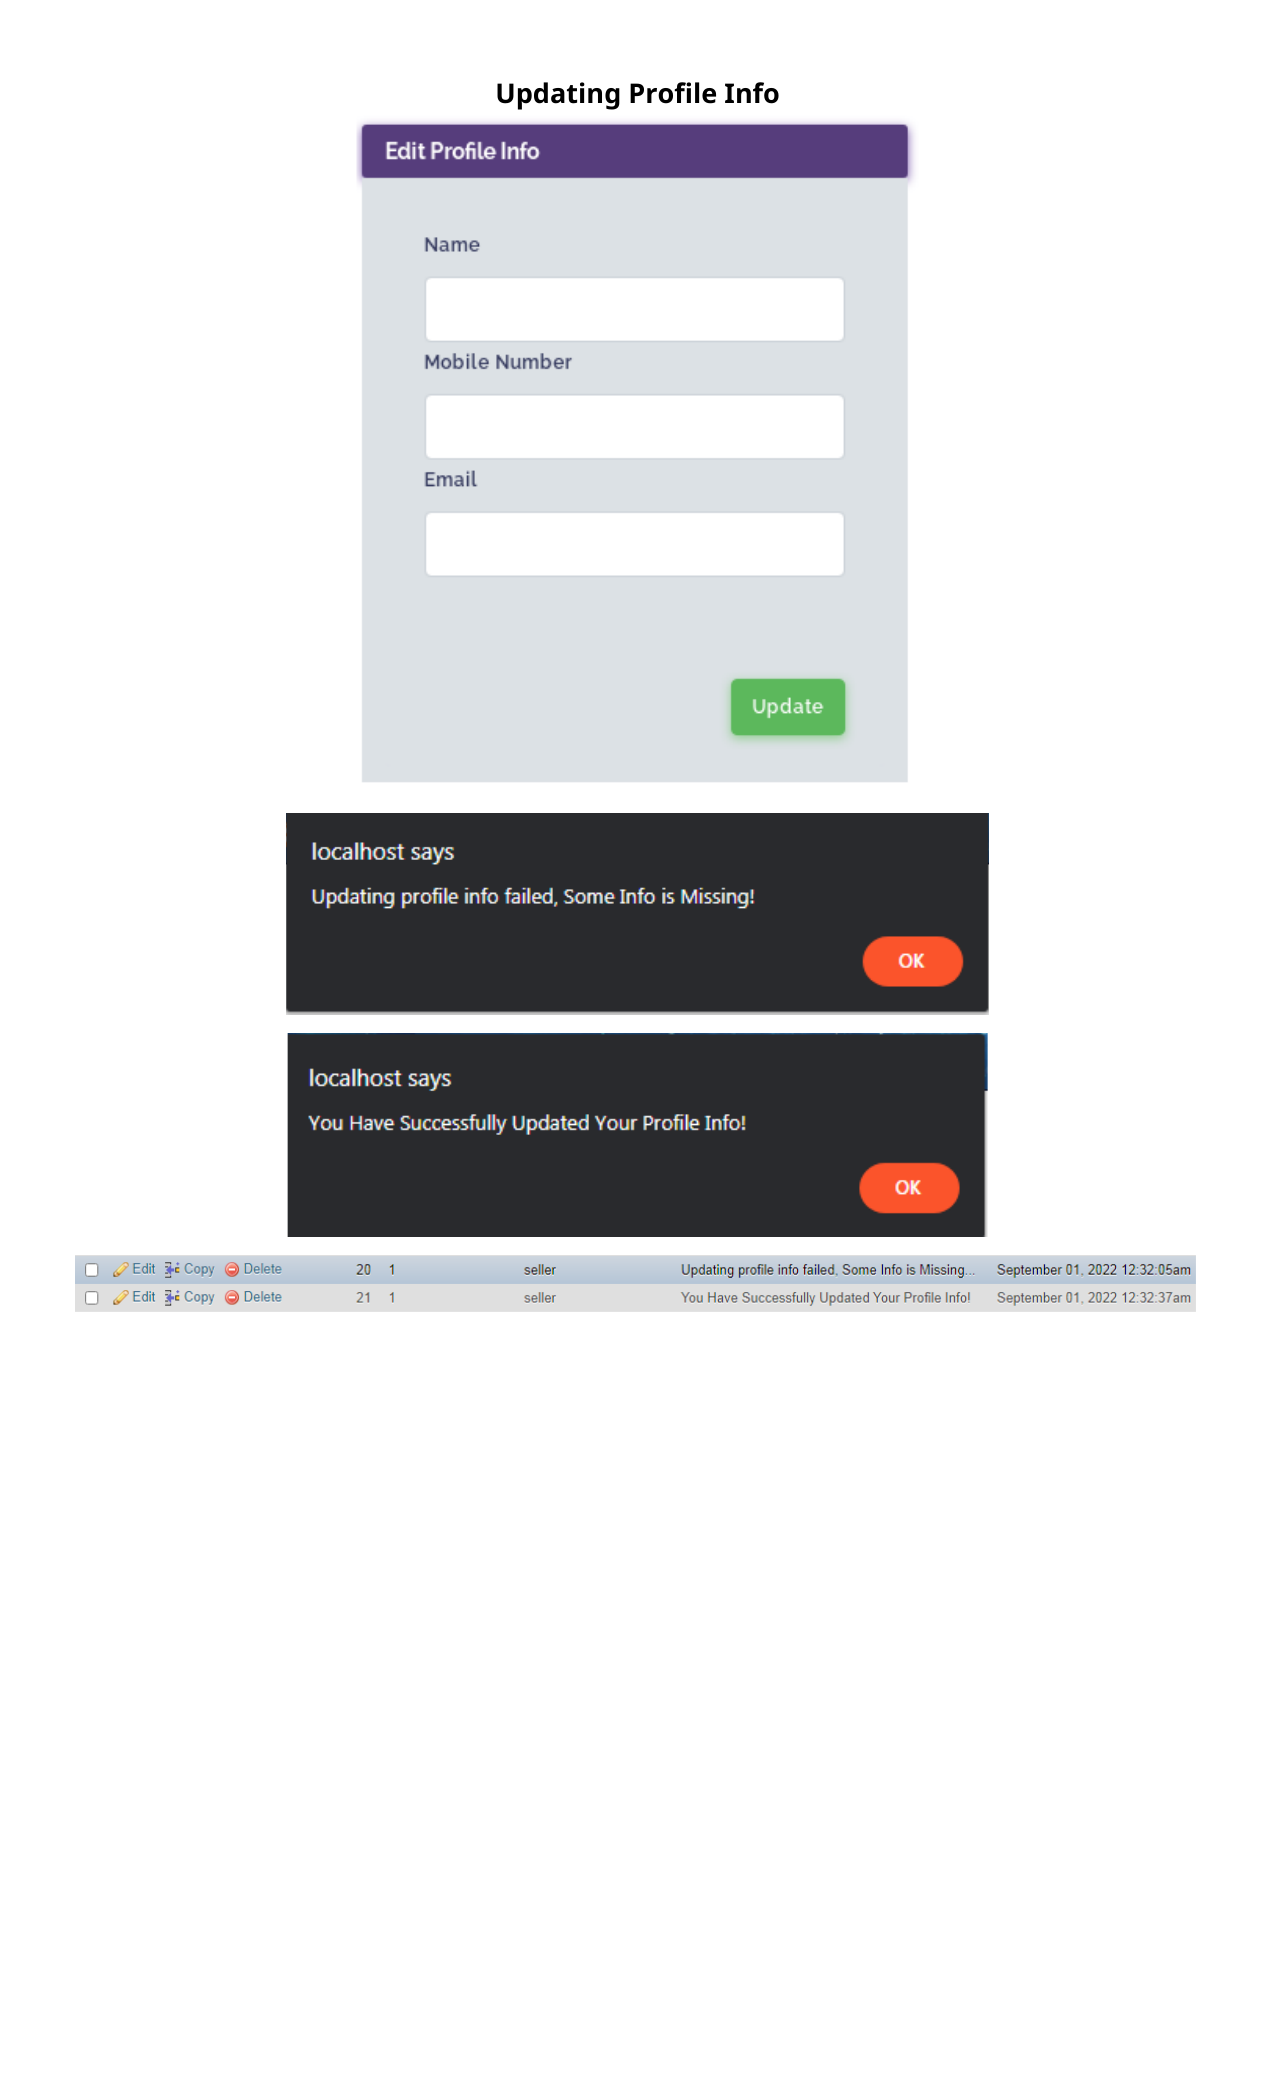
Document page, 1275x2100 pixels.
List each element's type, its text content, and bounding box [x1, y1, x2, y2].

picture [356, 114, 919, 795]
picture [75, 1255, 1200, 1315]
subtitle Updating Profile Info [75, 75, 1200, 112]
picture [286, 813, 989, 1015]
picture [287, 1033, 988, 1237]
